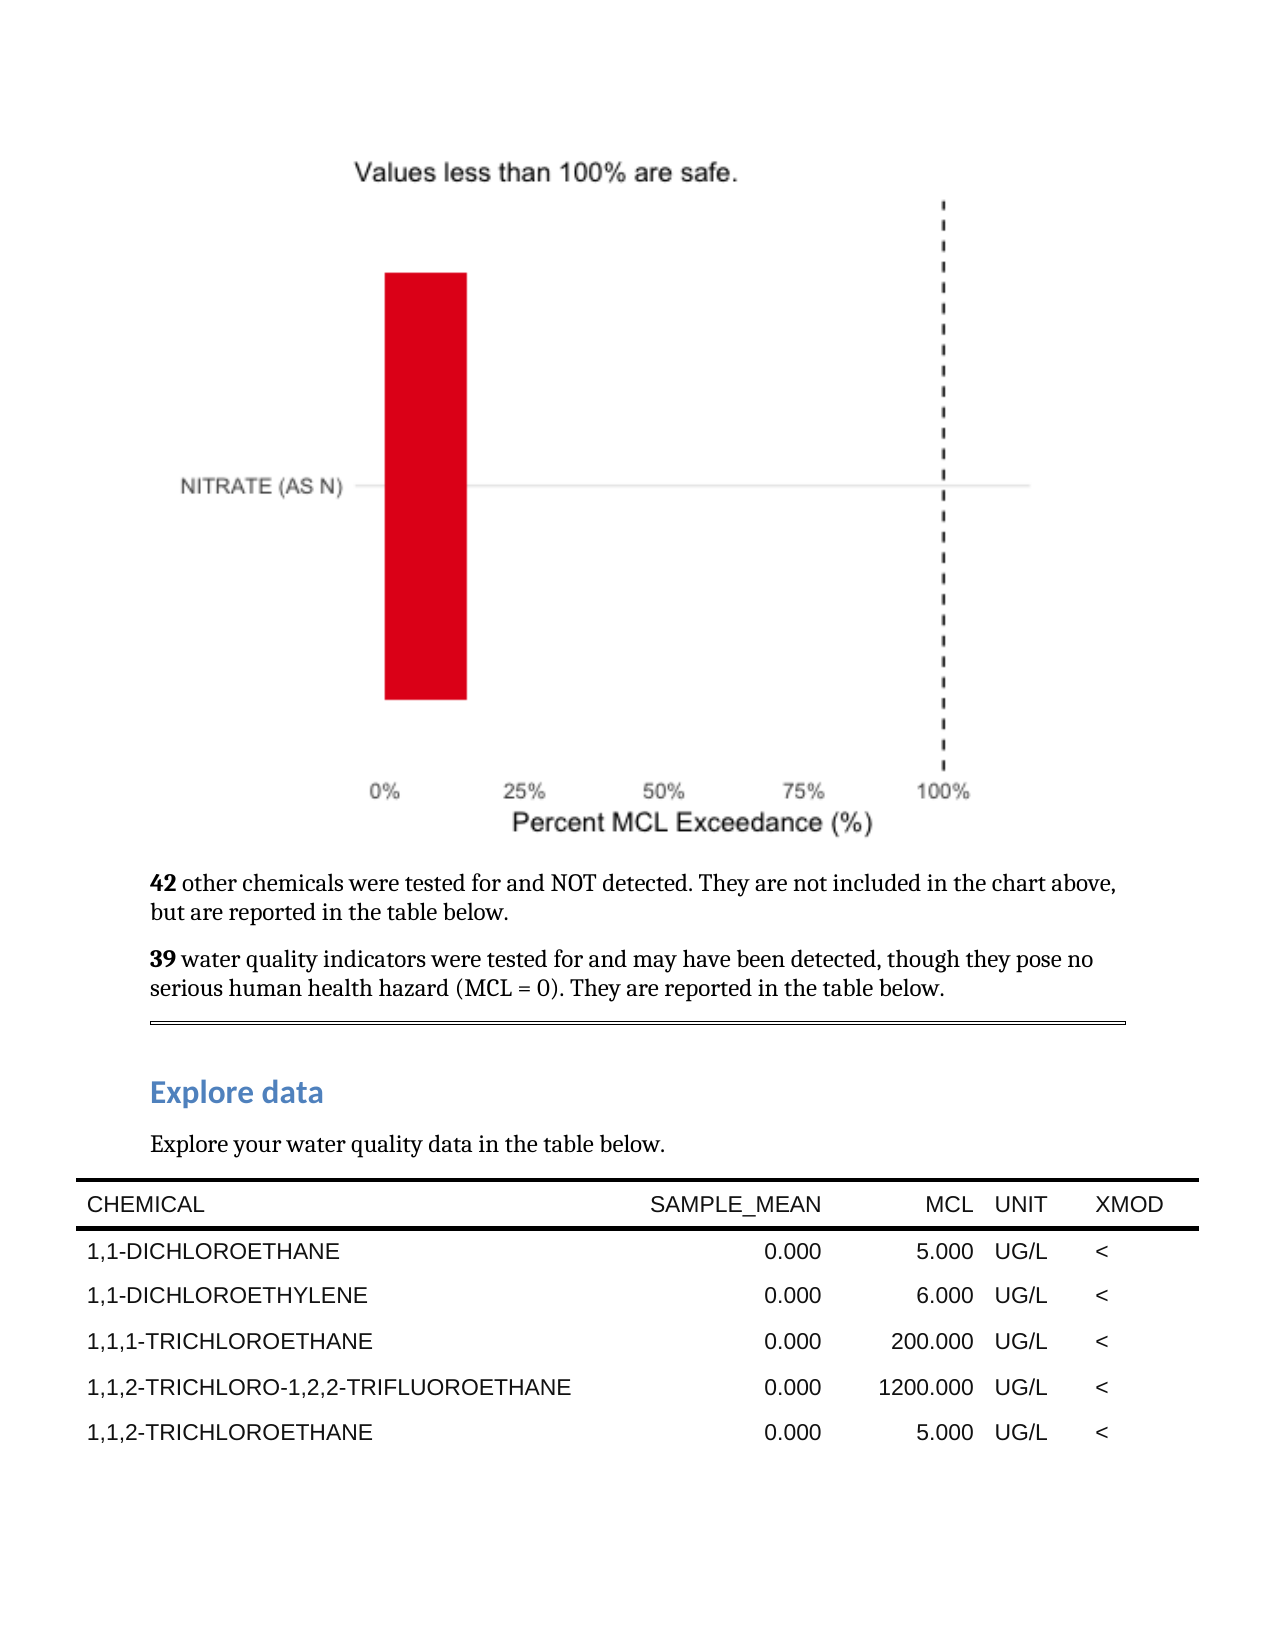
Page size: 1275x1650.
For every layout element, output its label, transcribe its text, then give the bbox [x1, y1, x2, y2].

table_header XMOD [1085, 1182, 1199, 1226]
table_cell 0.000 [620, 1410, 832, 1456]
table_cell 1,1,2-TRICHLOROETHANE [76, 1410, 619, 1456]
table_cell UG/L [984, 1318, 1085, 1364]
table_cell 1,1,1-TRICHLOROETHANE [76, 1318, 619, 1364]
table_cell 1,1,2-TRICHLORO-1,2,2-TRIFLUOROETHANE [76, 1364, 619, 1410]
table_cell 0.000 [620, 1318, 832, 1364]
table_cell 0.000 [620, 1272, 832, 1318]
text 42 other chemicals were tested for and NOT detected. They are not included in the chart above, but are reported in the table below. [150, 869, 1125, 926]
table_cell UG/L [984, 1410, 1085, 1456]
table_cell 1,1-DICHLOROETHYLENE [76, 1272, 619, 1318]
table_cell UG/L [984, 1231, 1085, 1272]
table_header SAMPLE_MEAN [620, 1182, 832, 1226]
table_cell 0.000 [620, 1231, 832, 1272]
table_cell UG/L [984, 1272, 1085, 1318]
table_cell 200.000 [832, 1318, 984, 1364]
table_cell UG/L [984, 1364, 1085, 1410]
picture [168, 150, 1044, 850]
table_cell 5.000 [832, 1231, 984, 1272]
table_cell < [1085, 1318, 1199, 1364]
text 39 water quality indicators were tested for and may have been detected, though they pose no serious human health hazard (MCL = 0). They are reported in the table below. [150, 945, 1125, 1002]
table_header CHEMICAL [76, 1182, 619, 1226]
table_cell < [1085, 1231, 1199, 1272]
subtitle Explore data [150, 1071, 1125, 1112]
table_cell 0.000 [620, 1364, 832, 1410]
table_cell < [1085, 1364, 1199, 1410]
table_cell 1200.000 [832, 1364, 984, 1410]
table_cell 5.000 [832, 1410, 984, 1456]
table_header UNIT [984, 1182, 1085, 1226]
table_cell 1,1-DICHLOROETHANE [76, 1231, 619, 1272]
text Explore your water quality data in the table below. [150, 1130, 1125, 1159]
table_cell < [1085, 1272, 1199, 1318]
table_cell < [1085, 1410, 1199, 1456]
table_cell 6.000 [832, 1272, 984, 1318]
table_header MCL [832, 1182, 984, 1226]
